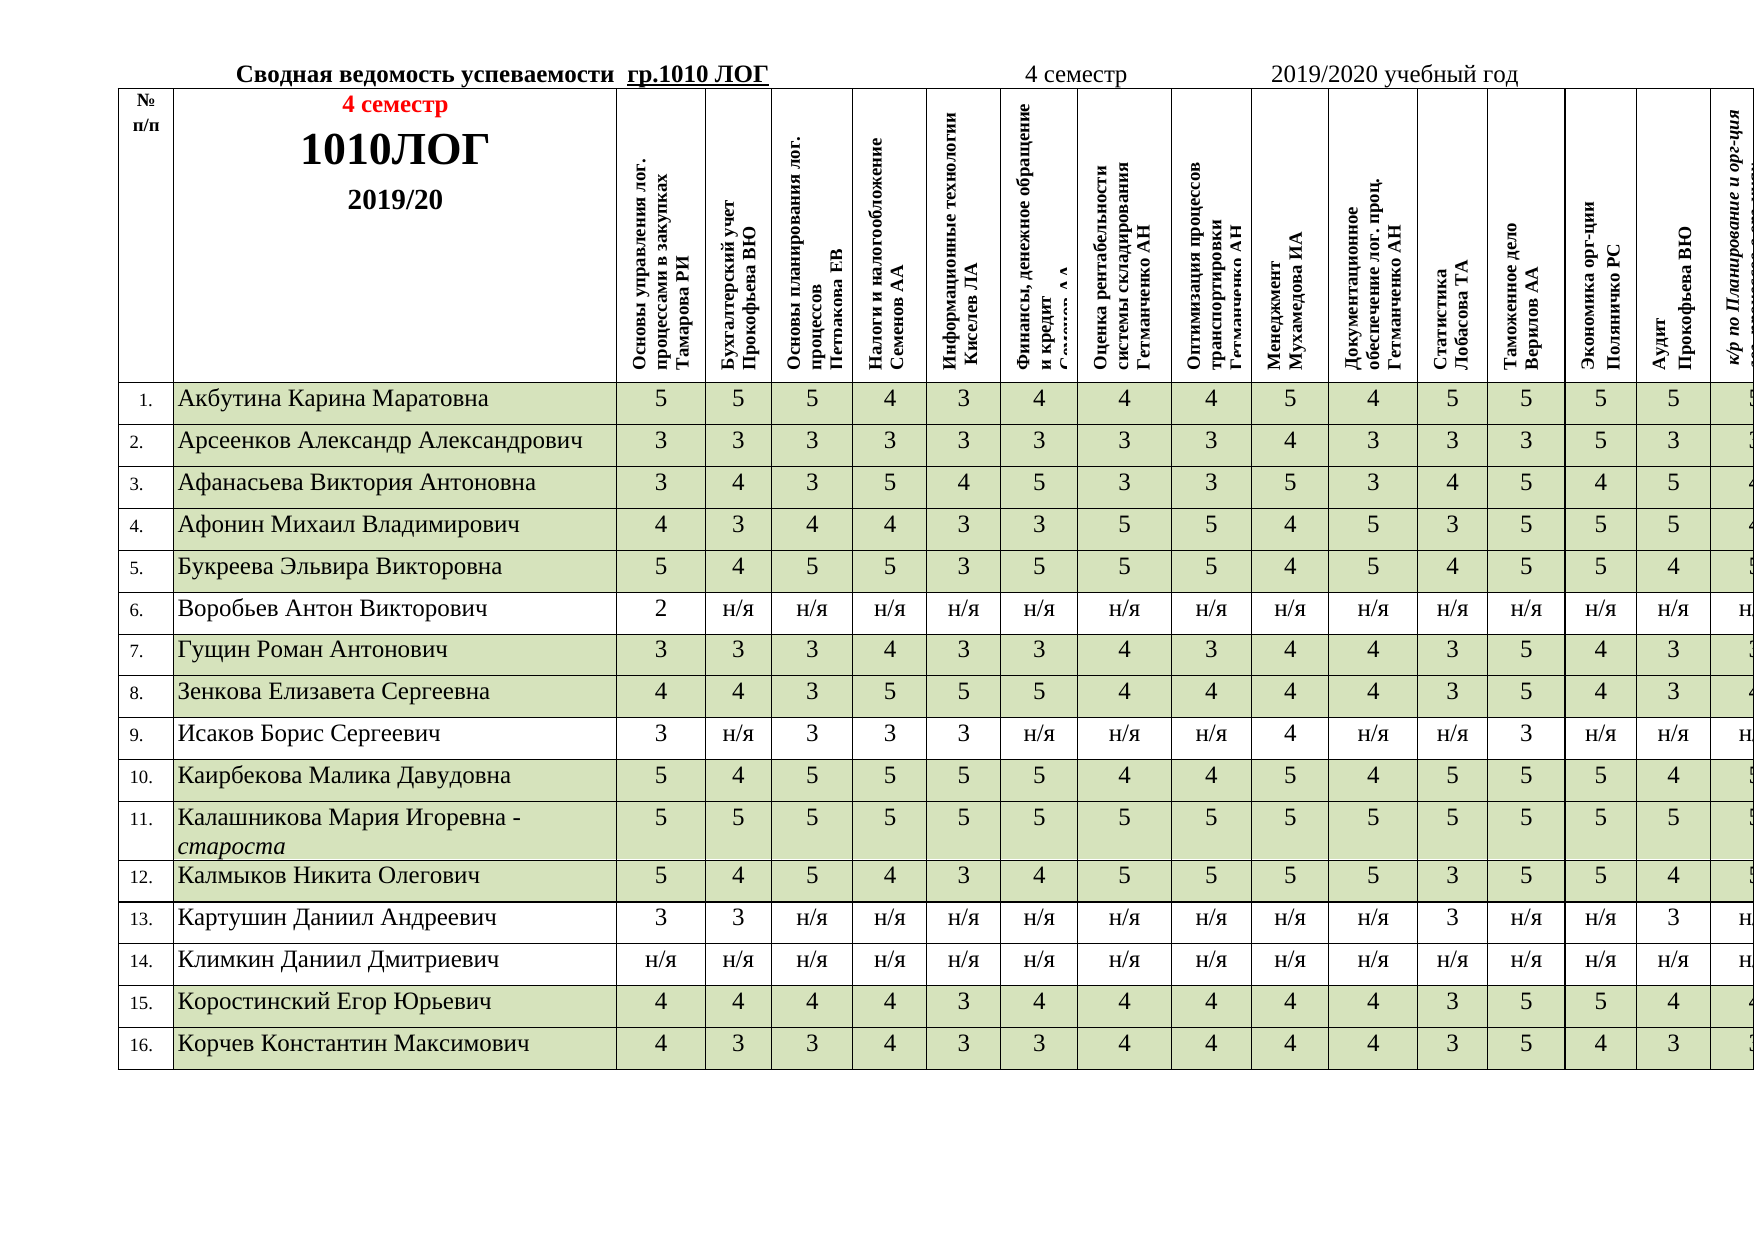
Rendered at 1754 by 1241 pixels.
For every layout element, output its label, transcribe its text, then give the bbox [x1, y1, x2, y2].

table_cell н/я [1637, 944, 1710, 985]
table_cell 5 [1488, 383, 1564, 424]
table_cell 5 [1329, 802, 1417, 859]
table_cell 5 [1488, 861, 1564, 901]
table_cell 3 [1001, 635, 1077, 675]
table_cell н/я [1566, 903, 1636, 943]
table_cell [119, 760, 173, 801]
table_cell 4 [1418, 467, 1487, 508]
table_cell 4 [1418, 551, 1487, 592]
table_cell 4 [772, 509, 852, 550]
table_cell 4 [1329, 986, 1417, 1027]
table_cell 5 [1078, 861, 1171, 901]
table_cell [119, 944, 173, 985]
table_cell 4 [1172, 383, 1251, 424]
table_cell [119, 635, 173, 675]
table_cell н/я [1252, 593, 1328, 633]
table_cell 4 [1001, 986, 1077, 1027]
table_cell н/я [1418, 718, 1487, 759]
table_cell Климкин Даниил Дмитриевич [174, 944, 616, 985]
table_cell н/я [1329, 718, 1417, 759]
table_cell 4 [617, 676, 705, 717]
table_cell 3 [1001, 1028, 1077, 1069]
table_cell 3 [772, 467, 852, 508]
table_cell 5 [772, 802, 852, 859]
table_cell 5 [772, 383, 852, 424]
table_cell 5 [1418, 802, 1487, 859]
table_cell [119, 1028, 173, 1069]
table_cell н/я [1252, 944, 1328, 985]
table_header Оценка рентабельности системы складирования Гетманченко АН [1078, 89, 1171, 382]
table_cell 2 [617, 593, 705, 633]
table_cell 3 [1711, 1028, 1753, 1069]
table_cell 5 [1172, 551, 1251, 592]
table_cell н/я [1711, 593, 1753, 633]
table_cell 5 [1711, 760, 1753, 801]
table_cell 3 [1329, 425, 1417, 466]
table_cell 5 [1711, 383, 1753, 424]
table_cell 4 [1566, 635, 1636, 675]
table_cell Каирбекова Малика Давудовна [174, 760, 616, 801]
table_cell 5 [1172, 509, 1251, 550]
table_cell [119, 593, 173, 633]
table_cell 4 [1637, 551, 1710, 592]
table_cell н/я [927, 944, 1000, 985]
table_cell 4 [1172, 986, 1251, 1027]
table_cell 4 [1252, 635, 1328, 675]
table_cell н/я [1637, 718, 1710, 759]
table_cell 4 [853, 383, 926, 424]
table_cell 4 [1329, 383, 1417, 424]
table_cell [119, 509, 173, 550]
table_cell 5 [853, 467, 926, 508]
table_cell 4 [853, 986, 926, 1027]
table_cell 4 [1172, 760, 1251, 801]
table_cell н/я [1418, 944, 1487, 985]
table_cell [119, 802, 173, 859]
table_cell 5 [927, 802, 1000, 859]
table_cell 4 [853, 861, 926, 901]
table_cell Калашникова Мария Игоревна - староста [174, 802, 616, 859]
table_cell 4 [1252, 509, 1328, 550]
table_cell 3 [706, 509, 771, 550]
table_cell 4 [1711, 509, 1753, 550]
table_cell 5 [1711, 861, 1753, 901]
table_cell 4 [853, 509, 926, 550]
table_cell 3 [1418, 425, 1487, 466]
table_cell 3 [617, 467, 705, 508]
table_cell н/я [1078, 593, 1171, 633]
table_cell 4 [1329, 1028, 1417, 1069]
table_cell 4 [1252, 986, 1328, 1027]
table_header Оптимизация процессов транспортировки Гетманченко АН [1172, 89, 1251, 382]
table_cell 5 [617, 551, 705, 592]
table_cell 3 [1711, 635, 1753, 675]
table_cell 4 [706, 861, 771, 901]
table_cell 3 [927, 509, 1000, 550]
table_cell Коростинский Егор Юрьевич [174, 986, 616, 1027]
table_cell 3 [927, 986, 1000, 1027]
table_cell 5 [1001, 802, 1077, 859]
table_cell 3 [1711, 425, 1753, 466]
table_cell 5 [617, 861, 705, 901]
table_cell н/я [1078, 944, 1171, 985]
table_cell 3 [706, 635, 771, 675]
table_header Информационные технологии Киселев ЛА [927, 89, 1000, 382]
table_cell 4 [1172, 1028, 1251, 1069]
table_cell 3 [706, 903, 771, 943]
table_header Основы управления лог. процессами в закупках Тамарова РИ [617, 89, 705, 382]
table_cell 5 [772, 760, 852, 801]
table_header к/р по Планирование и орг-ция лог. процессов в орг-циях Петракова ЕВ [1711, 89, 1753, 382]
table_cell 3 [706, 425, 771, 466]
table_cell н/я [617, 944, 705, 985]
table_cell 4 [853, 635, 926, 675]
table_cell 5 [853, 760, 926, 801]
table_cell 3 [772, 425, 852, 466]
table_cell Гущин Роман Антонович [174, 635, 616, 675]
table_cell 5 [1329, 509, 1417, 550]
table_cell [119, 467, 173, 508]
table_cell 3 [1637, 903, 1710, 943]
table_cell Корчев Константин Максимович [174, 1028, 616, 1069]
table_cell н/я [1566, 944, 1636, 985]
table_cell 3 [1418, 861, 1487, 901]
table_cell 3 [1637, 635, 1710, 675]
table_cell 3 [927, 551, 1000, 592]
table_cell н/я [772, 593, 852, 633]
table_cell 4 [1078, 676, 1171, 717]
table_cell 4 [706, 551, 771, 592]
table_cell 5 [1488, 551, 1564, 592]
table_cell 3 [1329, 467, 1417, 508]
table_cell н/я [1001, 718, 1077, 759]
table_cell н/я [927, 593, 1000, 633]
table_cell 3 [1418, 1028, 1487, 1069]
table_cell 5 [772, 551, 852, 592]
table_cell 3 [617, 903, 705, 943]
table_cell [119, 676, 173, 717]
table_cell 4 [772, 986, 852, 1027]
table_header Документационное обеспечение лог. проц. Гетманченко АН [1329, 89, 1417, 382]
table_cell 5 [1252, 861, 1328, 901]
table_cell 3 [853, 425, 926, 466]
table_cell 3 [1172, 425, 1251, 466]
table_cell 5 [1566, 986, 1636, 1027]
table_cell Воробьев Антон Викторович [174, 593, 616, 633]
table_header Бухгалтерский учет Прокофьева ВЮ [706, 89, 771, 382]
table_cell 5 [1566, 509, 1636, 550]
table_cell н/я [1329, 944, 1417, 985]
table_cell 5 [1566, 383, 1636, 424]
table_cell н/я [1566, 718, 1636, 759]
table_cell [119, 425, 173, 466]
table_cell 3 [927, 383, 1000, 424]
table_cell 4 [1078, 986, 1171, 1027]
table_cell 4 [1001, 383, 1077, 424]
table_cell 5 [853, 676, 926, 717]
table_cell 3 [927, 861, 1000, 901]
table_cell 4 [1637, 760, 1710, 801]
table_cell 5 [617, 383, 705, 424]
table_cell 5 [1252, 383, 1328, 424]
table_cell Афанасьева Виктория Антоновна [174, 467, 616, 508]
table_cell 5 [1418, 383, 1487, 424]
table_cell Арсеенков Александр Александрович [174, 425, 616, 466]
table_cell 4 [1566, 467, 1636, 508]
table_cell 3 [772, 1028, 852, 1069]
table_cell 5 [1488, 635, 1564, 675]
table_cell н/я [1172, 903, 1251, 943]
table_cell Афонин Михаил Владимирович [174, 509, 616, 550]
table_cell 4 [1001, 861, 1077, 901]
table_cell 4 [617, 1028, 705, 1069]
table_cell 5 [927, 676, 1000, 717]
table_cell 3 [1488, 425, 1564, 466]
table_cell 5 [927, 760, 1000, 801]
table_cell н/я [1172, 718, 1251, 759]
table_cell н/я [1711, 944, 1753, 985]
table_cell 5 [1711, 551, 1753, 592]
table_header Аудит Прокофьева ВЮ [1637, 89, 1710, 382]
table_cell 5 [1488, 509, 1564, 550]
table_header Статистика Лобасова ТА [1418, 89, 1487, 382]
table_cell 5 [1637, 383, 1710, 424]
table_cell 4 [1172, 676, 1251, 717]
table_cell 5 [1001, 467, 1077, 508]
table_cell Букреева Эльвира Викторовна [174, 551, 616, 592]
table_cell 4 [706, 760, 771, 801]
table_cell н/я [1172, 944, 1251, 985]
table_cell н/я [1329, 593, 1417, 633]
table_cell 5 [853, 802, 926, 859]
table_cell 5 [1637, 467, 1710, 508]
table_cell 3 [853, 718, 926, 759]
table_cell 4 [1252, 551, 1328, 592]
table_cell 4 [1329, 676, 1417, 717]
table_cell н/я [1418, 593, 1487, 633]
table_cell н/я [1078, 718, 1171, 759]
table_cell 5 [1488, 1028, 1564, 1069]
table_cell [119, 861, 173, 901]
table_header Налоги и налогообложение Семенов АА [853, 89, 926, 382]
table_cell н/я [706, 944, 771, 985]
table_cell 3 [1418, 509, 1487, 550]
table_cell 4 [1711, 676, 1753, 717]
text Сводная ведомость успеваемости гр.1010 ЛОГ 4 семестр 2019/2020 учебный год [118, 59, 1636, 88]
table_cell 3 [1418, 986, 1487, 1027]
table_cell 3 [617, 425, 705, 466]
table_cell 5 [1001, 760, 1077, 801]
table_cell [119, 903, 173, 943]
table_cell н/я [1488, 944, 1564, 985]
table_header Менеджмент Мухамедова ИА [1252, 89, 1328, 382]
table_cell 5 [1566, 760, 1636, 801]
table_cell н/я [927, 903, 1000, 943]
table_cell 5 [1637, 802, 1710, 859]
table_cell 5 [1078, 802, 1171, 859]
table_cell н/я [772, 944, 852, 985]
table_cell 5 [706, 802, 771, 859]
table_cell 5 [1637, 509, 1710, 550]
table_cell 3 [927, 425, 1000, 466]
table_cell н/я [1078, 903, 1171, 943]
table_cell 5 [1566, 802, 1636, 859]
table_cell 3 [927, 635, 1000, 675]
table_cell н/я [1252, 903, 1328, 943]
table_cell 4 [1637, 861, 1710, 901]
table_cell 5 [1001, 676, 1077, 717]
table_cell 5 [617, 802, 705, 859]
table_cell Акбутина Карина Маратовна [174, 383, 616, 424]
table_cell 5 [1252, 760, 1328, 801]
table_cell Калмыков Никита Олегович [174, 861, 616, 901]
table_cell 3 [772, 676, 852, 717]
table_cell 4 [1078, 1028, 1171, 1069]
table_cell 4 [1637, 986, 1710, 1027]
table_cell 4 [1566, 1028, 1636, 1069]
table_header Экономика орг-ции Поляничко РС [1566, 89, 1636, 382]
table_cell 3 [927, 1028, 1000, 1069]
table_cell 3 [706, 1028, 771, 1069]
table_cell 5 [1711, 802, 1753, 859]
table_cell 4 [1078, 635, 1171, 675]
table_cell 5 [1252, 467, 1328, 508]
table_cell 3 [617, 635, 705, 675]
table_cell н/я [772, 903, 852, 943]
table_cell 3 [1172, 467, 1251, 508]
table_cell 5 [1418, 760, 1487, 801]
table_cell 4 [853, 1028, 926, 1069]
table_cell н/я [706, 718, 771, 759]
table_cell Исаков Борис Сергеевич [174, 718, 616, 759]
table_header 4 семестр 1010ЛОГ 2019/20 [174, 89, 616, 382]
table_cell н/я [1566, 593, 1636, 633]
table_cell [119, 718, 173, 759]
table_cell 4 [706, 676, 771, 717]
table_cell 4 [1329, 760, 1417, 801]
table_cell 5 [1488, 986, 1564, 1027]
table_cell 5 [706, 383, 771, 424]
table_cell н/я [853, 593, 926, 633]
table_cell 3 [1418, 635, 1487, 675]
table_cell н/я [706, 593, 771, 633]
table_cell 4 [1711, 467, 1753, 508]
table_cell н/я [1488, 593, 1564, 633]
table_cell н/я [853, 944, 926, 985]
table_cell 3 [1418, 903, 1487, 943]
table_cell 3 [1637, 1028, 1710, 1069]
table_cell 5 [1172, 861, 1251, 901]
table_cell 4 [1566, 676, 1636, 717]
table_cell 3 [772, 718, 852, 759]
table_cell 5 [1488, 760, 1564, 801]
table_cell 4 [927, 467, 1000, 508]
table_cell 3 [1001, 425, 1077, 466]
table_cell 4 [1252, 425, 1328, 466]
table_cell 5 [853, 551, 926, 592]
table_cell 4 [617, 509, 705, 550]
table_cell 5 [617, 760, 705, 801]
table_cell 3 [1078, 425, 1171, 466]
table_header Финансы, денежное обращение и кредит Семенов АА [1001, 89, 1077, 382]
table_cell н/я [1001, 593, 1077, 633]
table_cell 3 [1001, 509, 1077, 550]
table_cell н/я [1488, 903, 1564, 943]
table_header № п/п [119, 89, 173, 382]
table_cell 3 [1078, 467, 1171, 508]
table_cell н/я [1172, 593, 1251, 633]
table_cell н/я [1711, 718, 1753, 759]
table_cell 4 [1078, 760, 1171, 801]
table_cell н/я [1001, 903, 1077, 943]
table_cell 5 [1566, 861, 1636, 901]
table_cell 5 [1566, 425, 1636, 466]
table_cell 3 [1418, 676, 1487, 717]
table_cell 5 [1488, 676, 1564, 717]
table_cell [119, 383, 173, 424]
table_header Таможенное дело Верилов АА [1488, 89, 1564, 382]
table_cell 3 [1637, 676, 1710, 717]
table_cell 5 [772, 861, 852, 901]
table_cell 4 [1711, 986, 1753, 1027]
table_cell 5 [1001, 551, 1077, 592]
table_cell 3 [1637, 425, 1710, 466]
table_cell 5 [1252, 802, 1328, 859]
table_cell Зенкова Елизавета Сергеевна [174, 676, 616, 717]
table_cell 5 [1078, 509, 1171, 550]
table_cell [119, 986, 173, 1027]
table_cell 5 [1329, 861, 1417, 901]
table_cell 3 [772, 635, 852, 675]
table_cell н/я [1711, 903, 1753, 943]
table_cell 5 [1488, 467, 1564, 508]
table_cell 4 [1329, 635, 1417, 675]
table_cell Картушин Даниил Андреевич [174, 903, 616, 943]
table_cell 4 [1078, 383, 1171, 424]
table_cell н/я [1329, 903, 1417, 943]
table_header Основы планирования лог. процессов Петракова ЕВ [772, 89, 852, 382]
table_cell 4 [617, 986, 705, 1027]
table_cell 3 [927, 718, 1000, 759]
table_cell 4 [1252, 718, 1328, 759]
table_cell 5 [1172, 802, 1251, 859]
table_cell н/я [1637, 593, 1710, 633]
table_cell 3 [1172, 635, 1251, 675]
table_cell [119, 551, 173, 592]
table_cell 4 [706, 986, 771, 1027]
table_cell 4 [1252, 1028, 1328, 1069]
table_cell 5 [1566, 551, 1636, 592]
table_cell 3 [617, 718, 705, 759]
table_cell 3 [1488, 718, 1564, 759]
table_cell 4 [706, 467, 771, 508]
table_cell 5 [1078, 551, 1171, 592]
table_cell 5 [1329, 551, 1417, 592]
table_cell н/я [1001, 944, 1077, 985]
table_cell 4 [1252, 676, 1328, 717]
table_cell н/я [853, 903, 926, 943]
table_cell 5 [1488, 802, 1564, 859]
